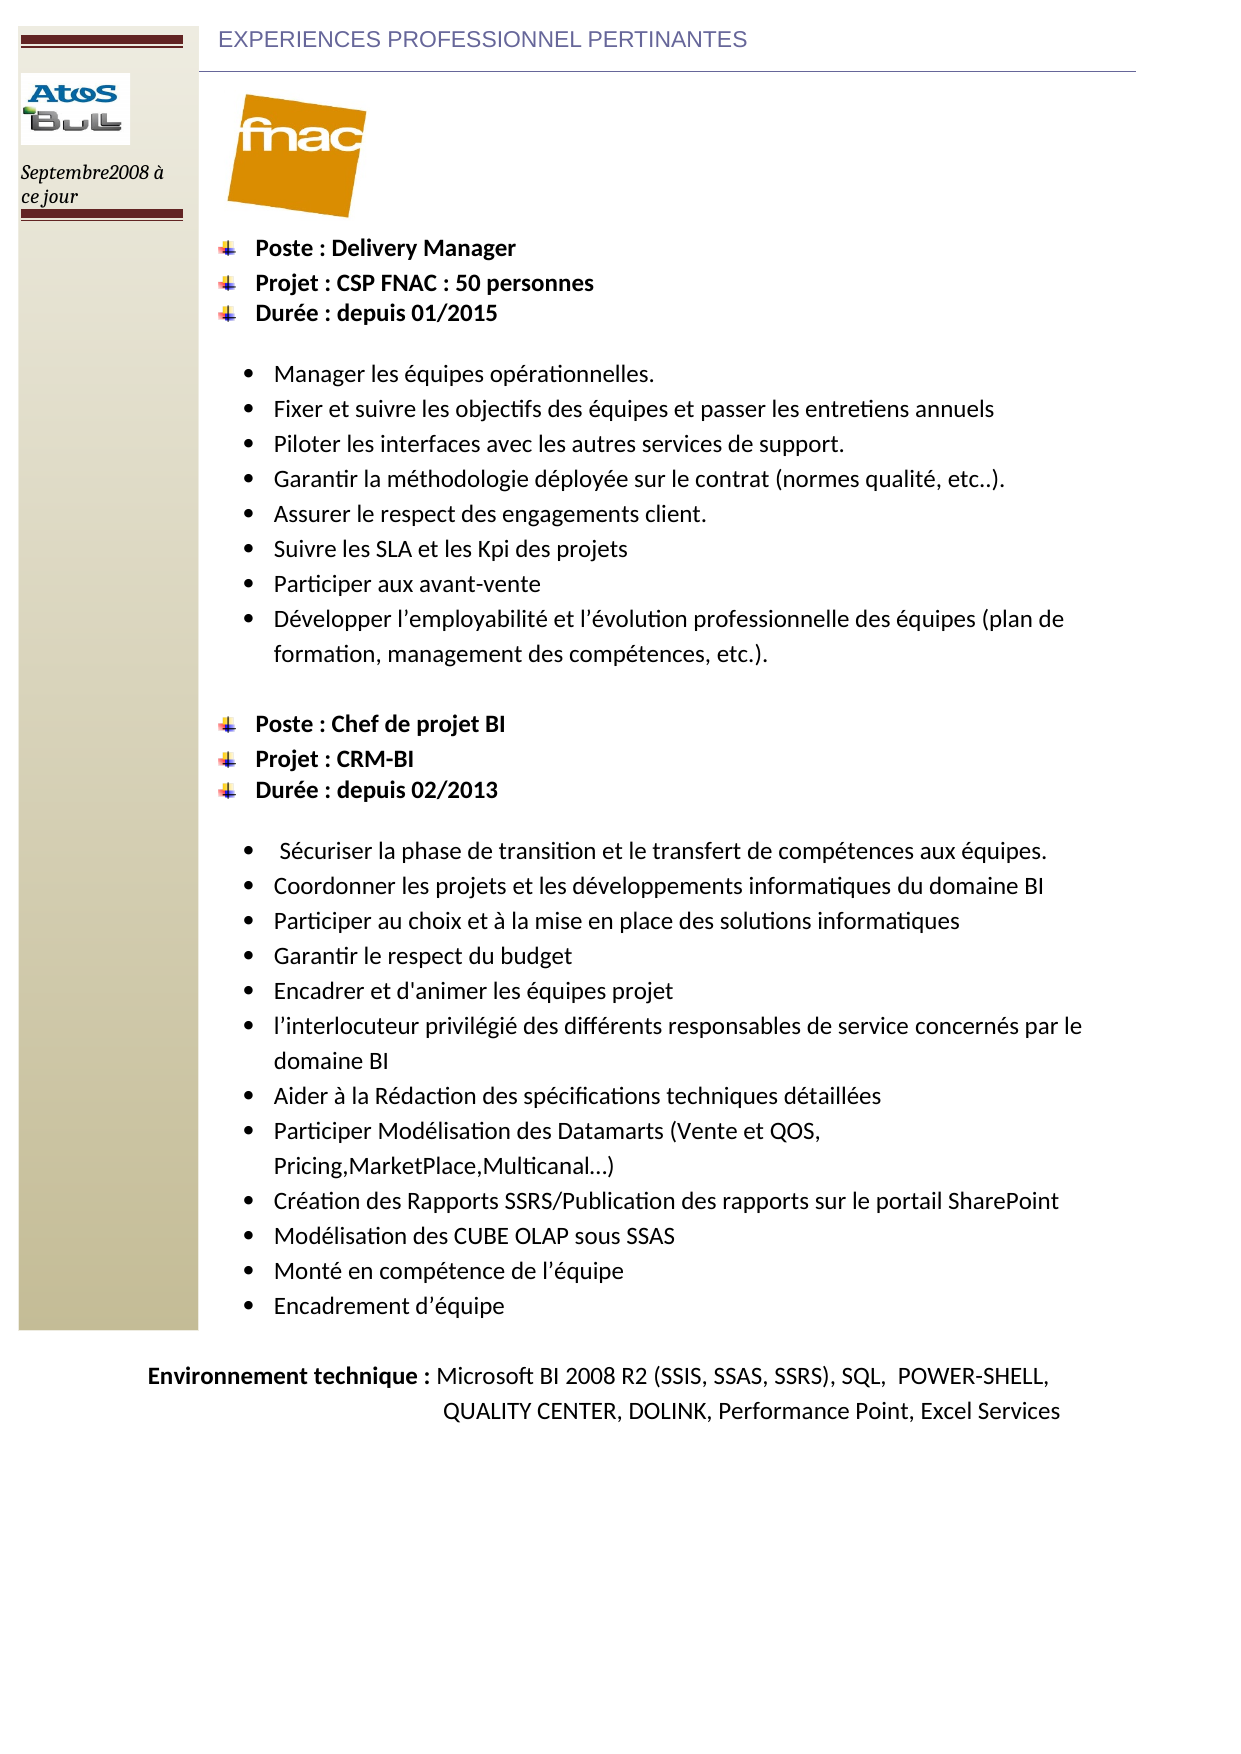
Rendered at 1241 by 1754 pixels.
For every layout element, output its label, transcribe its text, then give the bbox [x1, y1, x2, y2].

list Développer l’employabilité et l’évolution professionnelle des équipes (plan de formation, management des compétences, etc.). [199, 603, 1093, 669]
list Modélisation des CUBE OLAP sous SSAS [199, 1220, 1093, 1250]
list Garantir le respect du budget [199, 940, 1093, 970]
list Piloter les interfaces avec les autres services de support. [199, 428, 1093, 459]
picture [20, 73, 131, 145]
list Monté en compétence de l’équipe [199, 1255, 1093, 1285]
list Durée : depuis 02/2013 [199, 774, 1093, 804]
list Participer au choix et à la mise en place des solutions informatiques [199, 905, 1093, 935]
list Poste : Chef de projet BI [199, 708, 1093, 739]
list Poste : Delivery Manager [199, 232, 1093, 262]
picture [218, 304, 236, 322]
list Participer aux avant-vente [199, 568, 1093, 599]
list Coordonner les projets et les développements informatiques du domaine BI [199, 870, 1093, 900]
list Encadrement d’équipe [199, 1290, 1093, 1320]
picture [218, 781, 236, 799]
list Durée : depuis 01/2015 [199, 297, 1093, 328]
picture [218, 750, 236, 768]
list Aider à la Rédaction des spécifications techniques détaillées [199, 1080, 1093, 1110]
list Fixer et suivre les objectifs des équipes et passer les entretiens annuels [199, 393, 1093, 424]
picture [223, 90, 370, 221]
list Assurer le respect des engagements client. [199, 498, 1093, 529]
list Suivre les SLA et les Kpi des projets [199, 533, 1093, 564]
text Environnement technique : Microsoft BI 2008 R2 (SSIS, SSAS, SSRS), SQL, POWER-SHELL, QUALITY CENTER, DOLINK, Performance Point, Excel Services [148, 1360, 1093, 1425]
picture [218, 715, 236, 733]
list l’interlocuteur privilégié des différents responsables de service concernés par le domaine BI [199, 1010, 1093, 1075]
picture [218, 274, 236, 291]
list Projet : CRM-BI [199, 743, 1093, 774]
list Projet : CSP FNAC : 50 personnes [199, 267, 1093, 297]
list Sécuriser la phase de transition et le transfert de compétences aux équipes. [199, 835, 1093, 865]
list Manager les équipes opérationnelles. [199, 358, 1093, 389]
list Création des Rapports SSRS/Publication des rapports sur le portail SharePoint [199, 1185, 1093, 1215]
text Experiences Professionnel pertinantes [199, 26, 1093, 52]
list Garantir la méthodologie déployée sur le contrat (normes qualité, etc..). [199, 463, 1093, 494]
picture [218, 239, 236, 256]
list Encadrer et d'animer les équipes projet [199, 975, 1093, 1005]
list Participer Modélisation des Datamarts (Vente et QOS, Pricing,MarketPlace,Multicanal…) [199, 1115, 1093, 1180]
